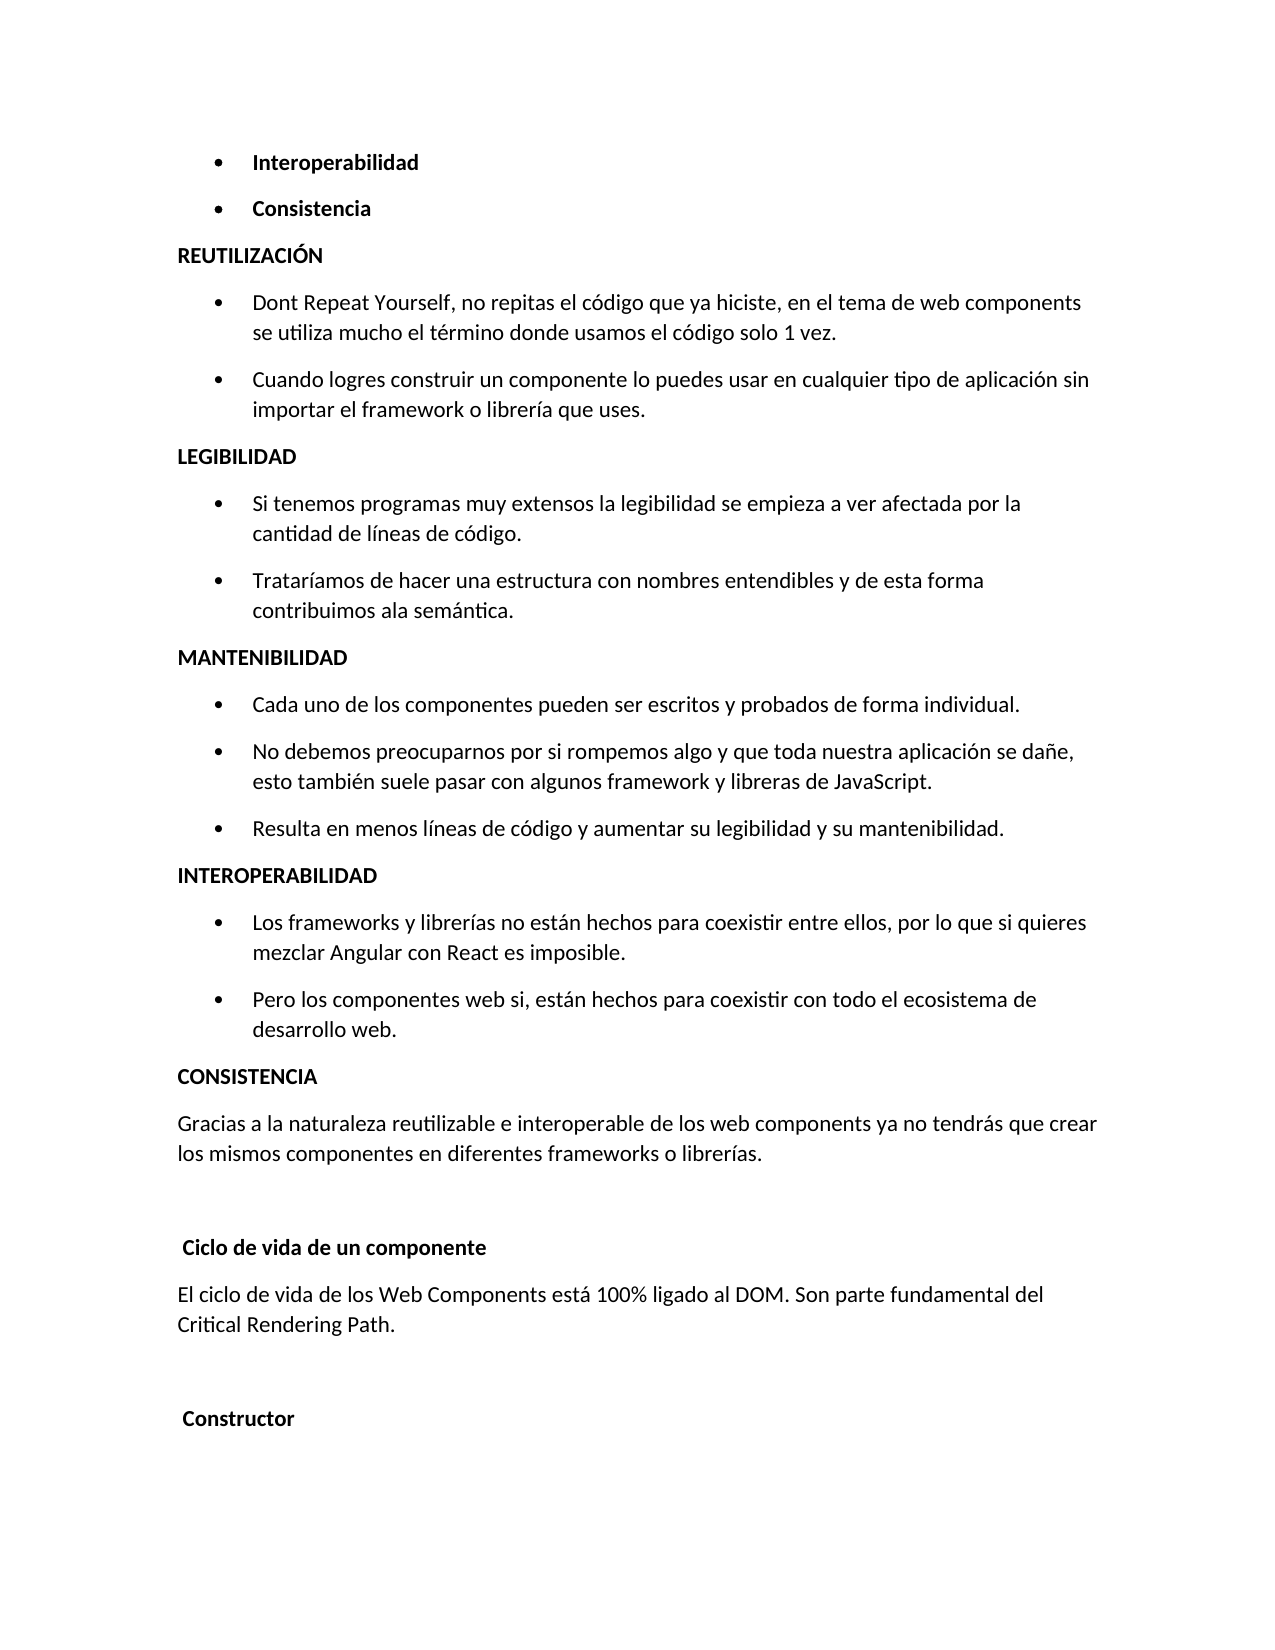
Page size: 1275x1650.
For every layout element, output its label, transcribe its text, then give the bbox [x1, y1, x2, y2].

list Pero los componentes web si, están hechos para coexistir con todo el ecosistema de desarrollo web. [215, 985, 1098, 1043]
text Constructor [177, 1404, 1098, 1432]
text REUTILIZACIÓN [177, 241, 1098, 269]
list Los frameworks y librerías no están hechos para coexistir entre ellos, por lo que si quieres mezclar Angular con React es imposible. [215, 908, 1098, 966]
text CONSISTENCIA [177, 1062, 1098, 1090]
list Interoperabilidad [215, 148, 1098, 176]
list Cuando logres construir un componente lo puedes usar en cualquier tipo de aplicación sin importar el framework o librería que uses. [215, 365, 1098, 423]
text INTEROPERABILIDAD [177, 861, 1098, 889]
list Trataríamos de hacer una estructura con nombres entendibles y de esta forma contribuimos ala semántica. [215, 566, 1098, 624]
text Gracias a la naturaleza reutilizable e interoperable de los web components ya no tendrás que crear los mismos componentes en diferentes frameworks o librerías. [177, 1109, 1098, 1167]
list Dont Repeat Yourself, no repitas el código que ya hiciste, en el tema de web components se utiliza mucho el término donde usamos el código solo 1 vez. [215, 288, 1098, 346]
text El ciclo de vida de los Web Components está 100% ligado al DOM. Son parte fundamental del Critical Rendering Path. [177, 1280, 1098, 1338]
list Consistencia [215, 194, 1098, 222]
list Resulta en menos líneas de código y aumentar su legibilidad y su mantenibilidad. [215, 814, 1098, 842]
text LEGIBILIDAD [177, 442, 1098, 470]
list No debemos preocuparnos por si rompemos algo y que toda nuestra aplicación se dañe, esto también suele pasar con algunos framework y libreras de JavaScript. [215, 737, 1098, 795]
text Ciclo de vida de un componente [177, 1233, 1098, 1261]
list Si tenemos programas muy extensos la legibilidad se empieza a ver afectada por la cantidad de líneas de código. [215, 489, 1098, 547]
text MANTENIBILIDAD [177, 643, 1098, 671]
list Cada uno de los componentes pueden ser escritos y probados de forma individual. [215, 690, 1098, 718]
